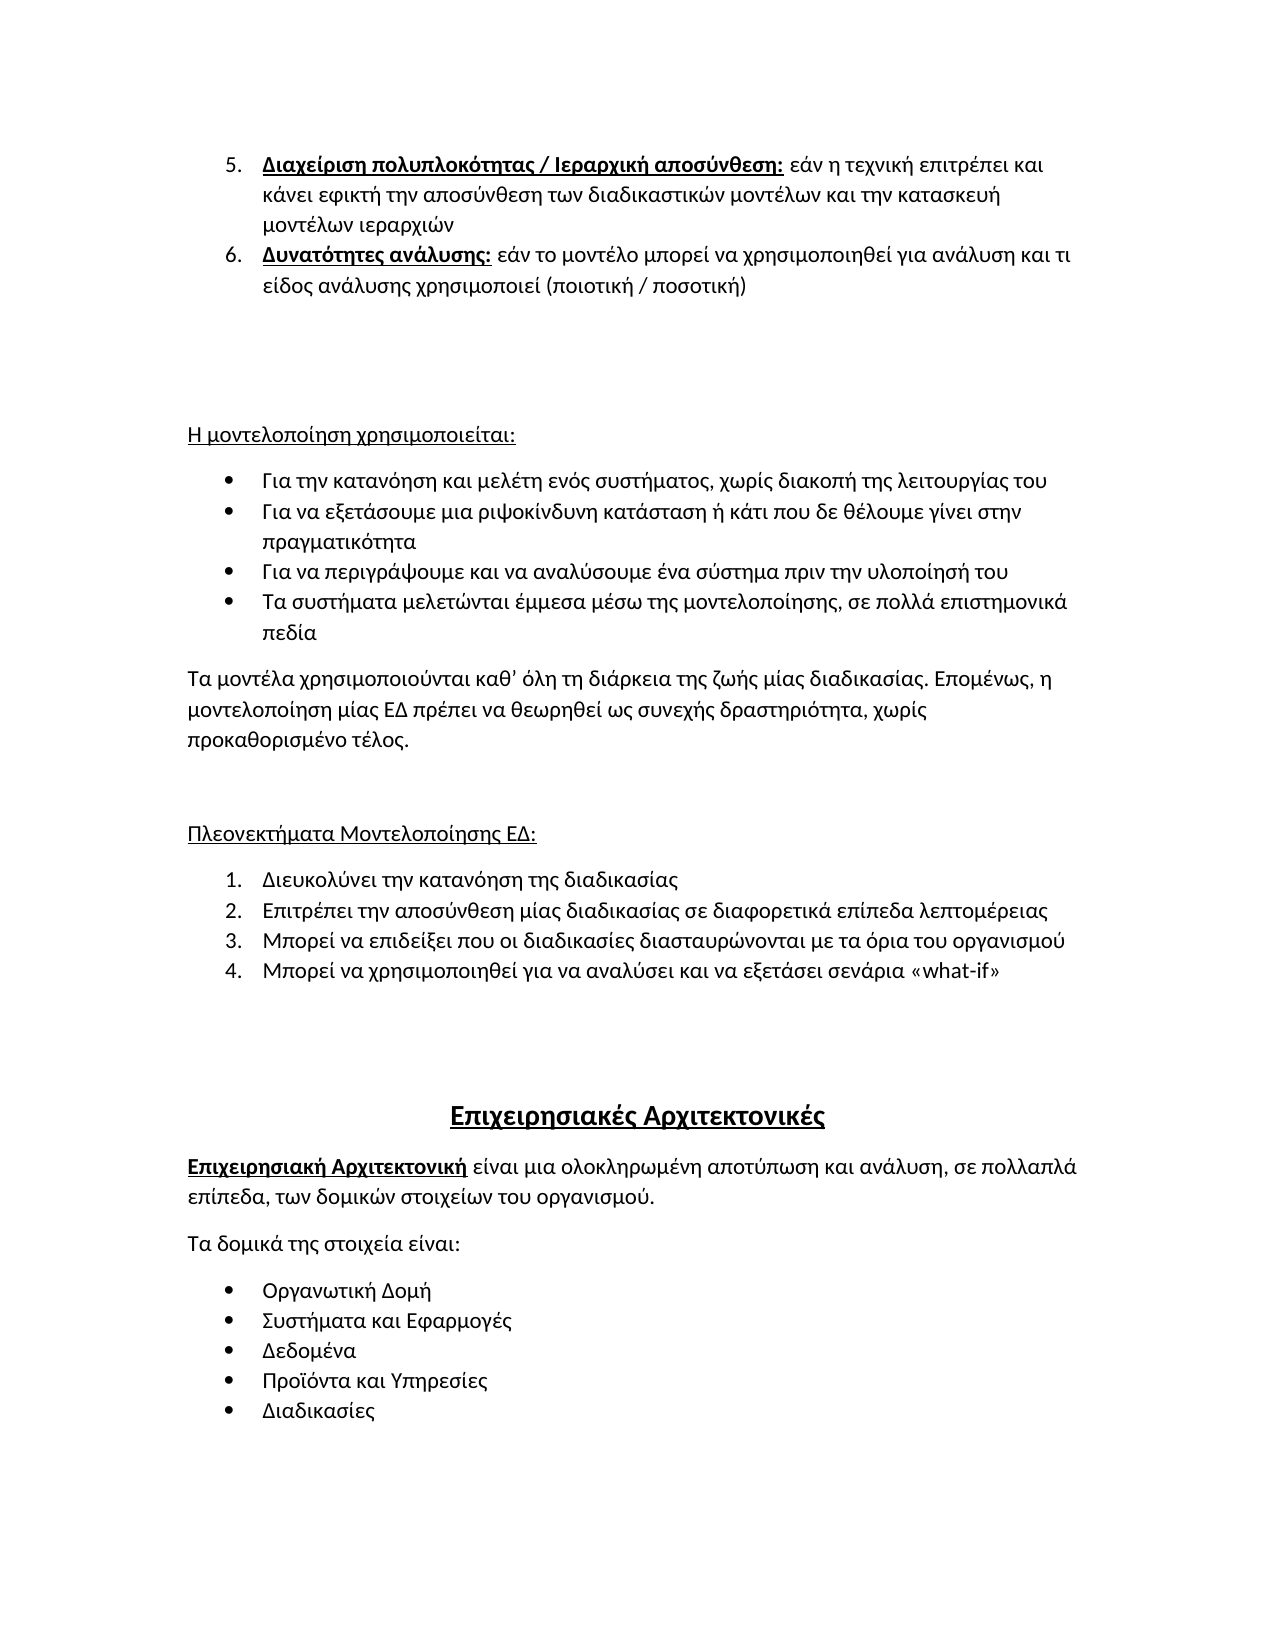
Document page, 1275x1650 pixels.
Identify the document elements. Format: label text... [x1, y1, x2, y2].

list Επιτρέπει την αποσύνθεση μίας διαδικασίας σε διαφορετικά επίπεδα λεπτομέρειας [225, 896, 1087, 924]
text Επιχειρησιακή Αρχιτεκτονική είναι μια ολοκληρωμένη αποτύπωση και ανάλυση, σε πολλαπλά επίπεδα, των δομικών στοιχείων του οργανισμού. [187, 1152, 1087, 1210]
text Τα δομικά της στοιχεία είναι: [187, 1229, 1087, 1257]
list Διαχείριση πολυπλοκότητας / Ιεραρχική αποσύνθεση: εάν η τεχνική επιτρέπει και κάνει εφικτή την αποσύνθεση των διαδικαστικών μοντέλων και την κατασκευή μοντέλων ιεραρχιών [225, 150, 1087, 238]
list Για την κατανόηση και μελέτη ενός συστήματος, χωρίς διακοπή της λειτουργίας του [225, 467, 1087, 494]
text Τα μοντέλα χρησιμοποιούνται καθ’ όλη τη διάρκεια της ζωής μίας διαδικασίας. Επομένως, η μοντελοποίηση μίας ΕΔ πρέπει να θεωρηθεί ως συνεχής δραστηριότητα, χωρίς προκαθορισμένο τέλος. [187, 664, 1087, 753]
text Η μοντελοποίηση χρησιμοποιείται: [187, 420, 1087, 448]
list Δυνατότητες ανάλυσης: εάν το μοντέλο μπορεί να χρησιμοποιηθεί για ανάλυση και τι είδος ανάλυσης χρησιμοποιεί (ποιοτική / ποσοτική) [225, 241, 1087, 299]
list Για να περιγράψουμε και να αναλύσουμε ένα σύστημα πριν την υλοποίησή του [225, 557, 1087, 585]
list Δεδομένα [225, 1336, 1087, 1364]
list Προϊόντα και Υπηρεσίες [225, 1366, 1087, 1394]
list Μπορεί να χρησιμοποιηθεί για να αναλύσει και να εξετάσει σενάρια «what-if» [225, 956, 1087, 984]
text Πλεονεκτήματα Μοντελοποίησης ΕΔ: [187, 819, 1087, 847]
list Μπορεί να επιδείξει που οι διαδικασίες διασταυρώνονται με τα όρια του οργανισμού [225, 926, 1087, 954]
list Οργανωτική Δομή [225, 1276, 1087, 1304]
list Συστήματα και Εφαρμογές [225, 1306, 1087, 1334]
list Για να εξετάσουμε μια ριψοκίνδυνη κατάσταση ή κάτι που δε θέλουμε γίνει στην πραγματικότητα [225, 497, 1087, 555]
list Διαδικασίες [225, 1397, 1087, 1425]
list Τα συστήματα μελετώνται έμμεσα μέσω της μοντελοποίησης, σε πολλά επιστημονικά πεδία [225, 587, 1087, 646]
list Διευκολύνει την κατανόηση της διαδικασίας [225, 866, 1087, 893]
text Επιχειρησιακές Αρχιτεκτονικές [187, 1097, 1087, 1132]
